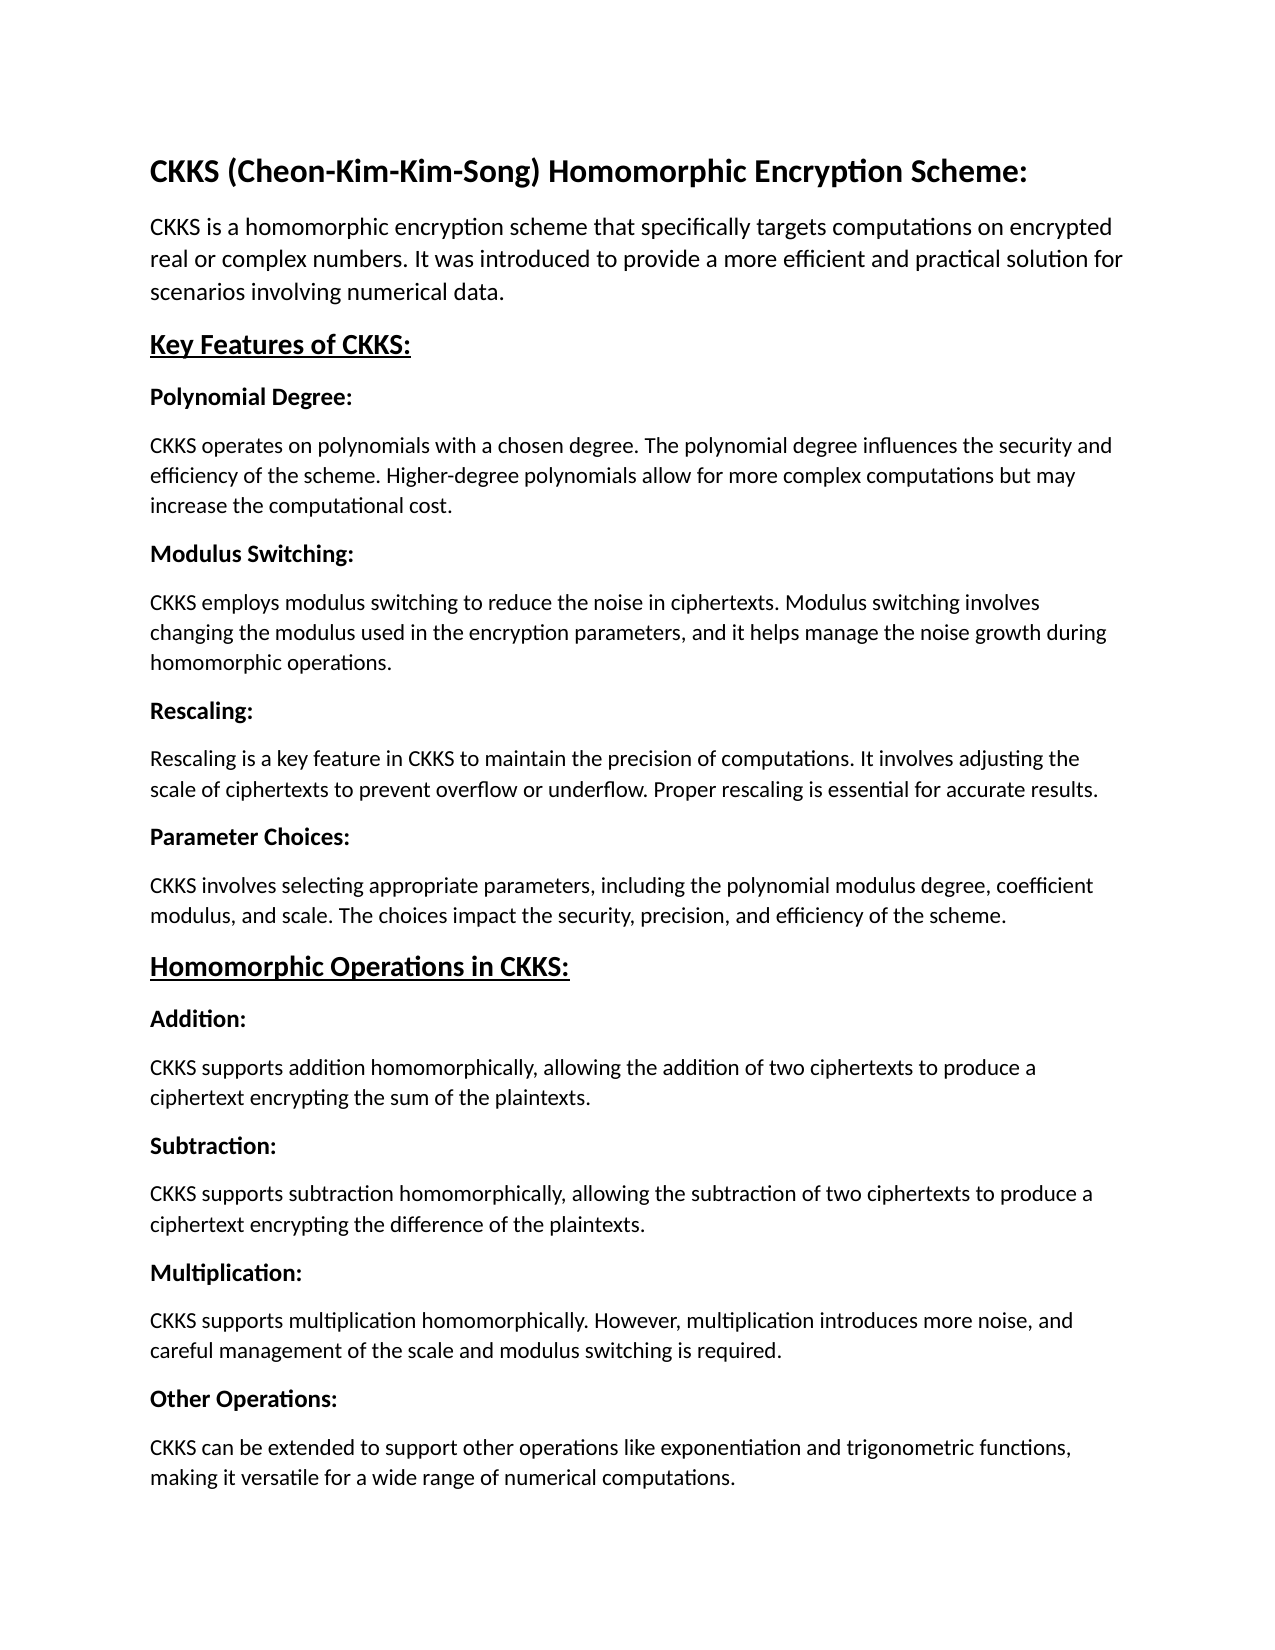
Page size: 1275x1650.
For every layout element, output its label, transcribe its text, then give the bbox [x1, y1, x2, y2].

text CKKS can be extended to support other operations like exponentiation and trigonometric functions, making it versatile for a wide range of numerical computations. [150, 1433, 1125, 1491]
text Other Operations: [150, 1383, 1125, 1414]
text Rescaling: [150, 695, 1125, 725]
text Parameter Choices: [150, 822, 1125, 852]
text Rescaling is a key feature in CKKS to maintain the precision of computations. It involves adjusting the scale of ciphertexts to prevent overflow or underflow. Proper rescaling is essential for accurate results. [150, 744, 1125, 803]
text CKKS operates on polynomials with a chosen degree. The polynomial degree influences the security and efficiency of the scheme. Higher-degree polynomials allow for more complex computations but may increase the computational cost. [150, 431, 1125, 519]
text Addition: [150, 1003, 1125, 1034]
text Key Features of CKKS: [150, 326, 1125, 362]
text CKKS employs modulus switching to reduce the noise in ciphertexts. Modulus switching involves changing the modulus used in the encryption parameters, and it helps manage the noise growth during homomorphic operations. [150, 588, 1125, 676]
text Modulus Switching: [150, 538, 1125, 568]
text CKKS involves selecting appropriate parameters, including the polynomial modulus degree, coefficient modulus, and scale. The choices impact the security, precision, and efficiency of the scheme. [150, 871, 1125, 929]
text Homomorphic Operations in CKKS: [150, 948, 1125, 984]
text Multiplication: [150, 1257, 1125, 1287]
text CKKS supports subtraction homomorphically, allowing the subtraction of two ciphertexts to produce a ciphertext encrypting the difference of the plaintexts. [150, 1179, 1125, 1238]
text CKKS is a homomorphic encryption scheme that specifically targets computations on encrypted real or complex numbers. It was introduced to provide a more efficient and practical solution for scenarios involving numerical data. [150, 211, 1125, 307]
text Polynomial Degree: [150, 381, 1125, 412]
text CKKS supports multiplication homomorphically. However, multiplication introduces more noise, and careful management of the scale and modulus switching is required. [150, 1306, 1125, 1364]
text Subtraction: [150, 1130, 1125, 1161]
text CKKS (Cheon-Kim-Kim-Song) Homomorphic Encryption Scheme: [150, 150, 1125, 191]
text CKKS supports addition homomorphically, allowing the addition of two ciphertexts to produce a ciphertext encrypting the sum of the plaintexts. [150, 1053, 1125, 1111]
